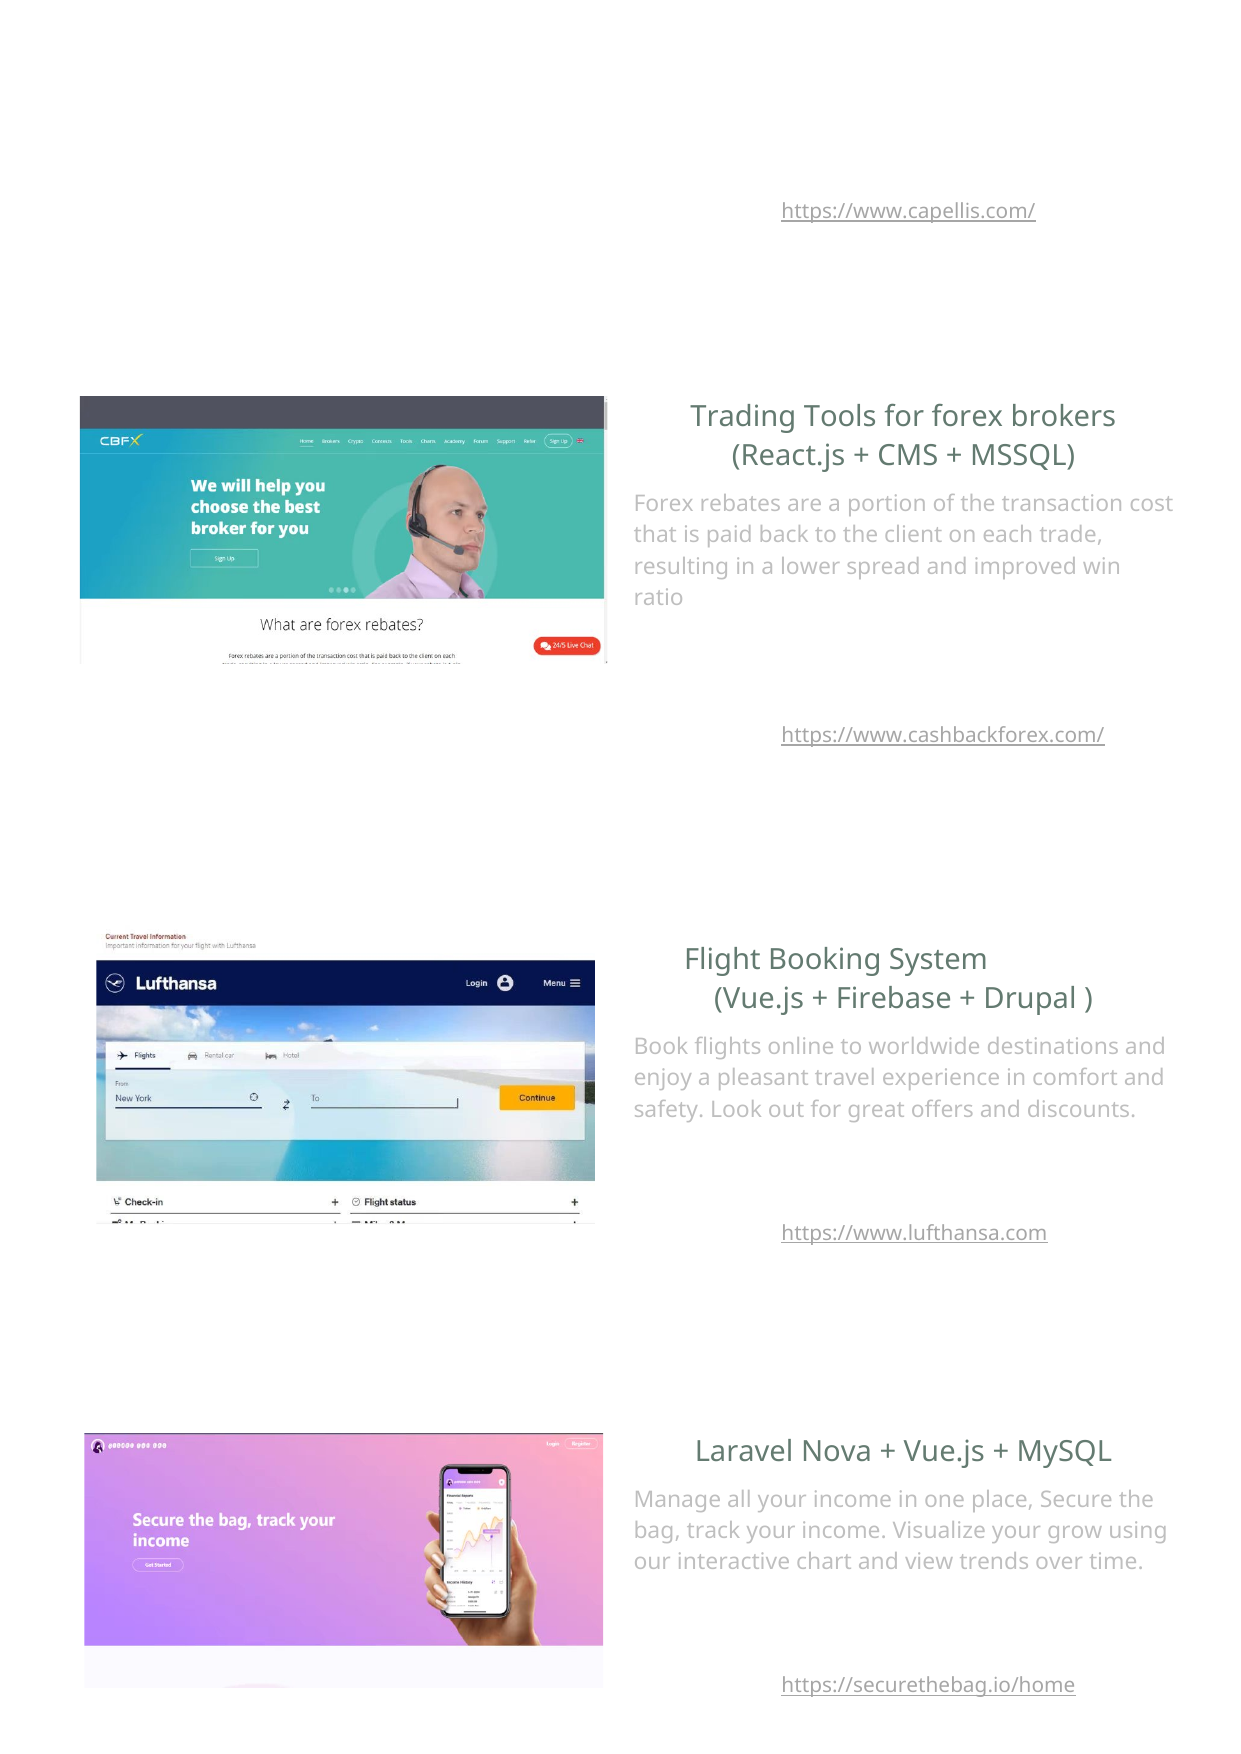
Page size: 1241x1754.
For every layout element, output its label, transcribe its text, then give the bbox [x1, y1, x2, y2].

subtitle Trading Tools for forex brokers [633, 395, 1173, 435]
subtitle (Vue.js + Firebase + Drupal ) [633, 978, 1173, 1017]
picture [79, 396, 608, 664]
subtitle Flight Booking System [669, 938, 1173, 978]
text Forex rebates are a portion of the transaction cost that is paid back to the client on each trade, resulting in a lower spread and improved win ratio [633, 487, 1173, 612]
text https://www.capellis.com/ [781, 196, 1173, 224]
text Book flights online to worldwide destinations and enjoy a pleasant travel experience in comfort and safety. Look out for great offers and discounts. [633, 1030, 1173, 1124]
subtitle (React.js + CMS + MSSQL) [633, 435, 1173, 474]
text https://securethebag.io/home [781, 1671, 1173, 1699]
picture [84, 1433, 604, 1688]
text https://www.cashbackforex.com/ [781, 720, 1173, 748]
picture [96, 925, 595, 1225]
text https://www.lufthansa.com [781, 1218, 1173, 1246]
subtitle Laravel Nova + Vue.js + MySQL [633, 1430, 1173, 1470]
text Manage all your income in one place, Secure the bag, track your income. Visualize your grow using our interactive chart and view trends over time. [633, 1483, 1173, 1576]
